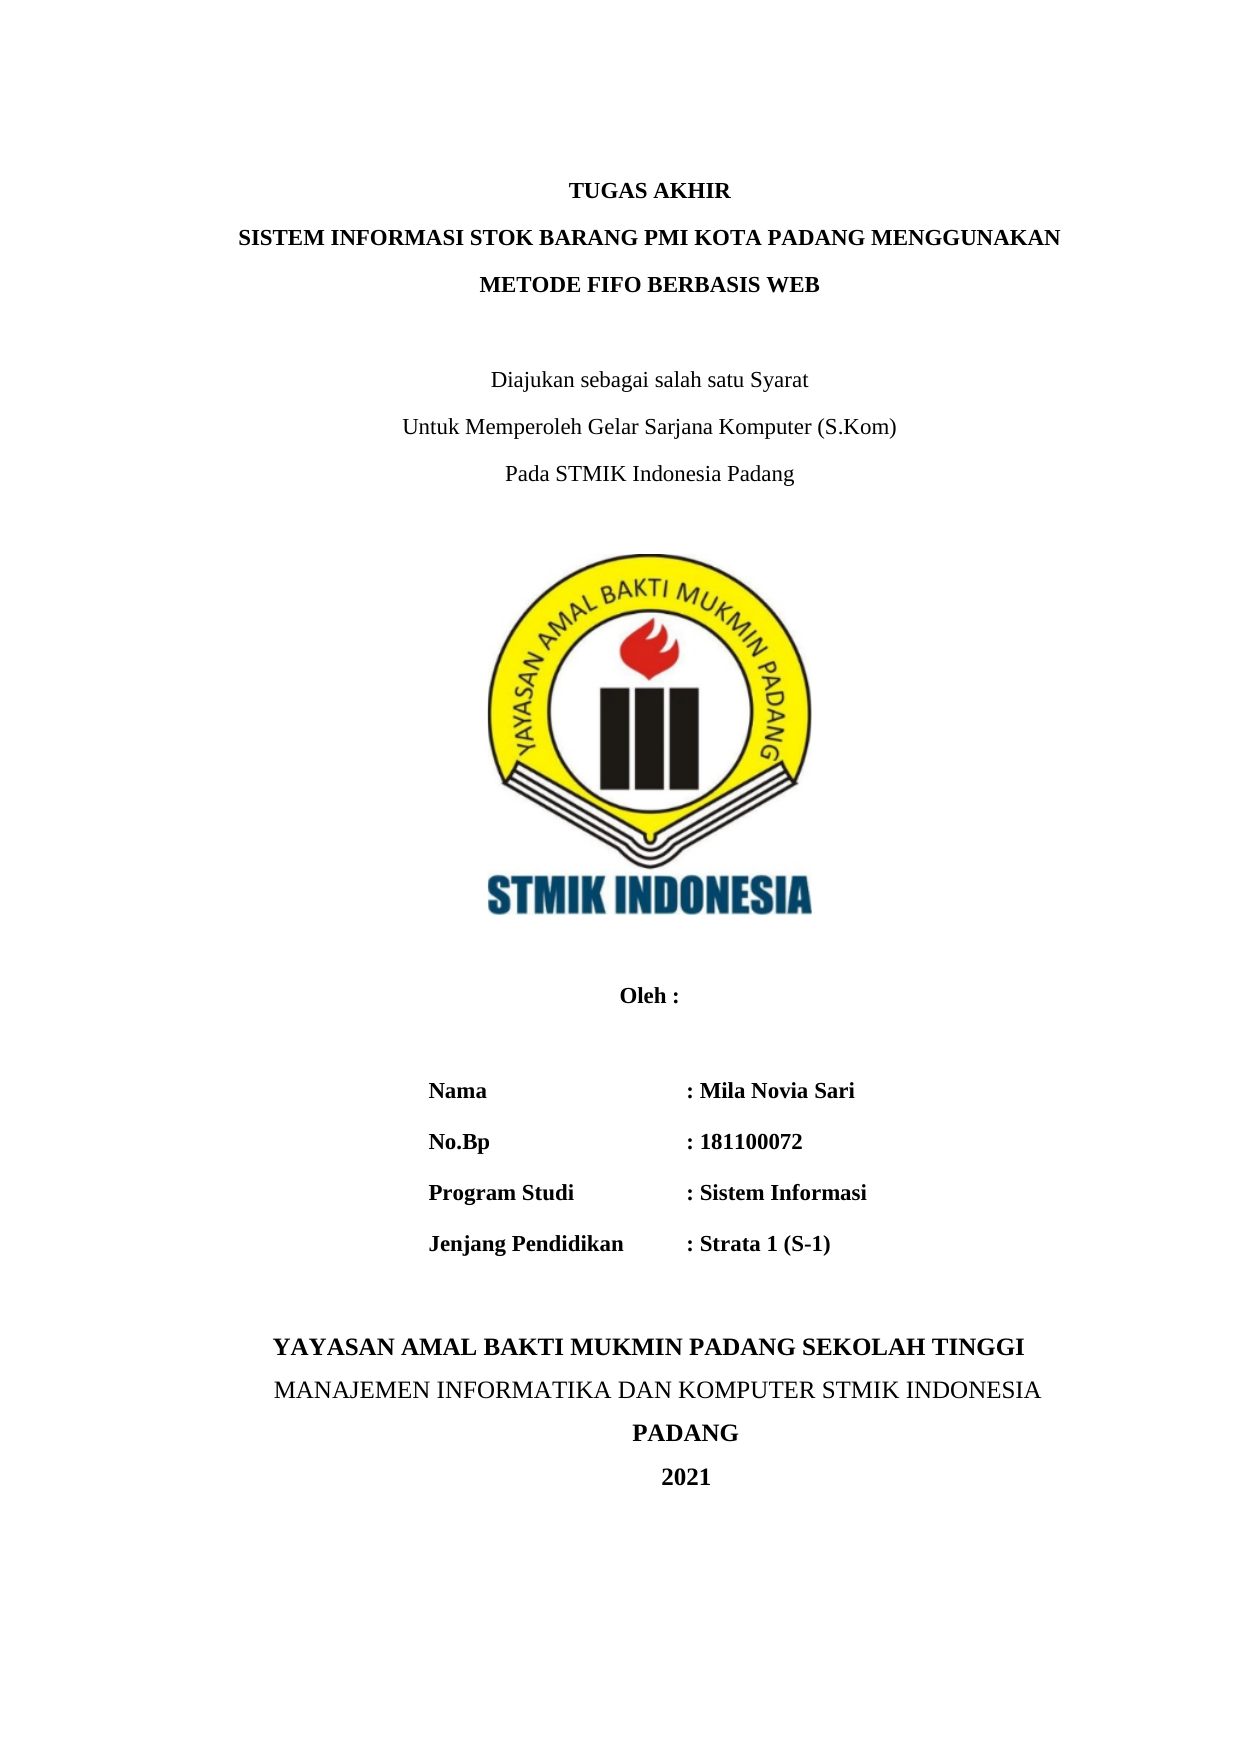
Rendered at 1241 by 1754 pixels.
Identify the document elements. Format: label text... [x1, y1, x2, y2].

text Diajukan sebagai salah satu Syarat [236, 366, 1063, 392]
text Untuk Memperoleh Gelar Sarjana Komputer (S.Kom) [236, 413, 1063, 439]
text Jenjang Pendidikan : Strata 1 (S-1) [428, 1230, 1063, 1256]
text Pada STMIK Indonesia Padang [236, 460, 1063, 487]
text Program Studi : Sistem Informasi [428, 1179, 1063, 1205]
text 2021 [250, 1462, 1063, 1490]
text Nama : Mila Novia Sari [428, 1077, 1063, 1103]
text TUGAS AKHIR [236, 177, 1063, 203]
text No.Bp : 181100072 [428, 1128, 1063, 1154]
text YAYASAN AMAL BAKTI MUKMIN PADANG SEKOLAH TINGGI [236, 1332, 1062, 1361]
text SISTEM INFORMASI STOK BARANG PMI KOTA PADANG MENGGUNAKAN [236, 224, 1063, 251]
text METODE FIFO BERBASIS WEB [236, 272, 1063, 298]
text PADANG [250, 1418, 1062, 1447]
text Oleh : [236, 983, 1063, 1009]
picture [487, 554, 812, 915]
